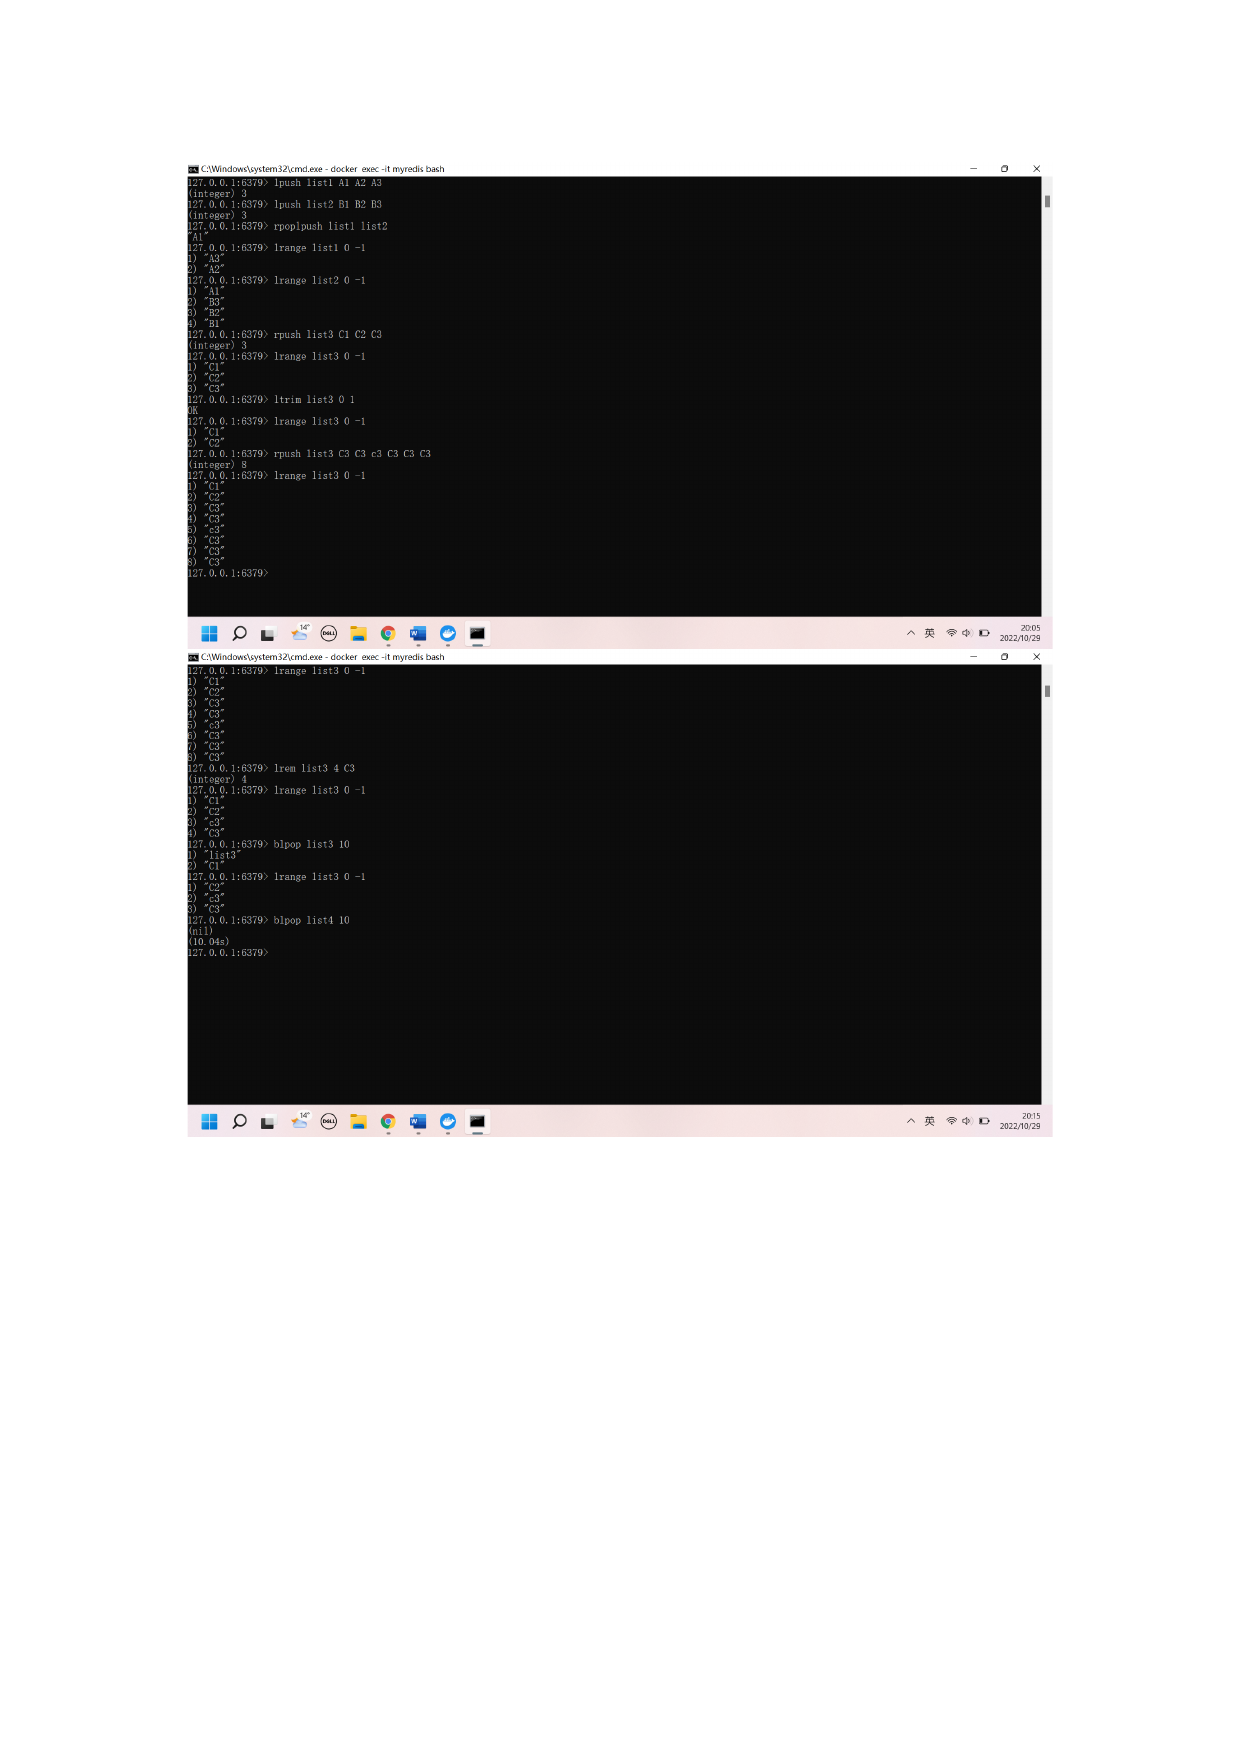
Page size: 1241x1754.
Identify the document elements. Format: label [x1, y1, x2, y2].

picture [187, 162, 1053, 1137]
